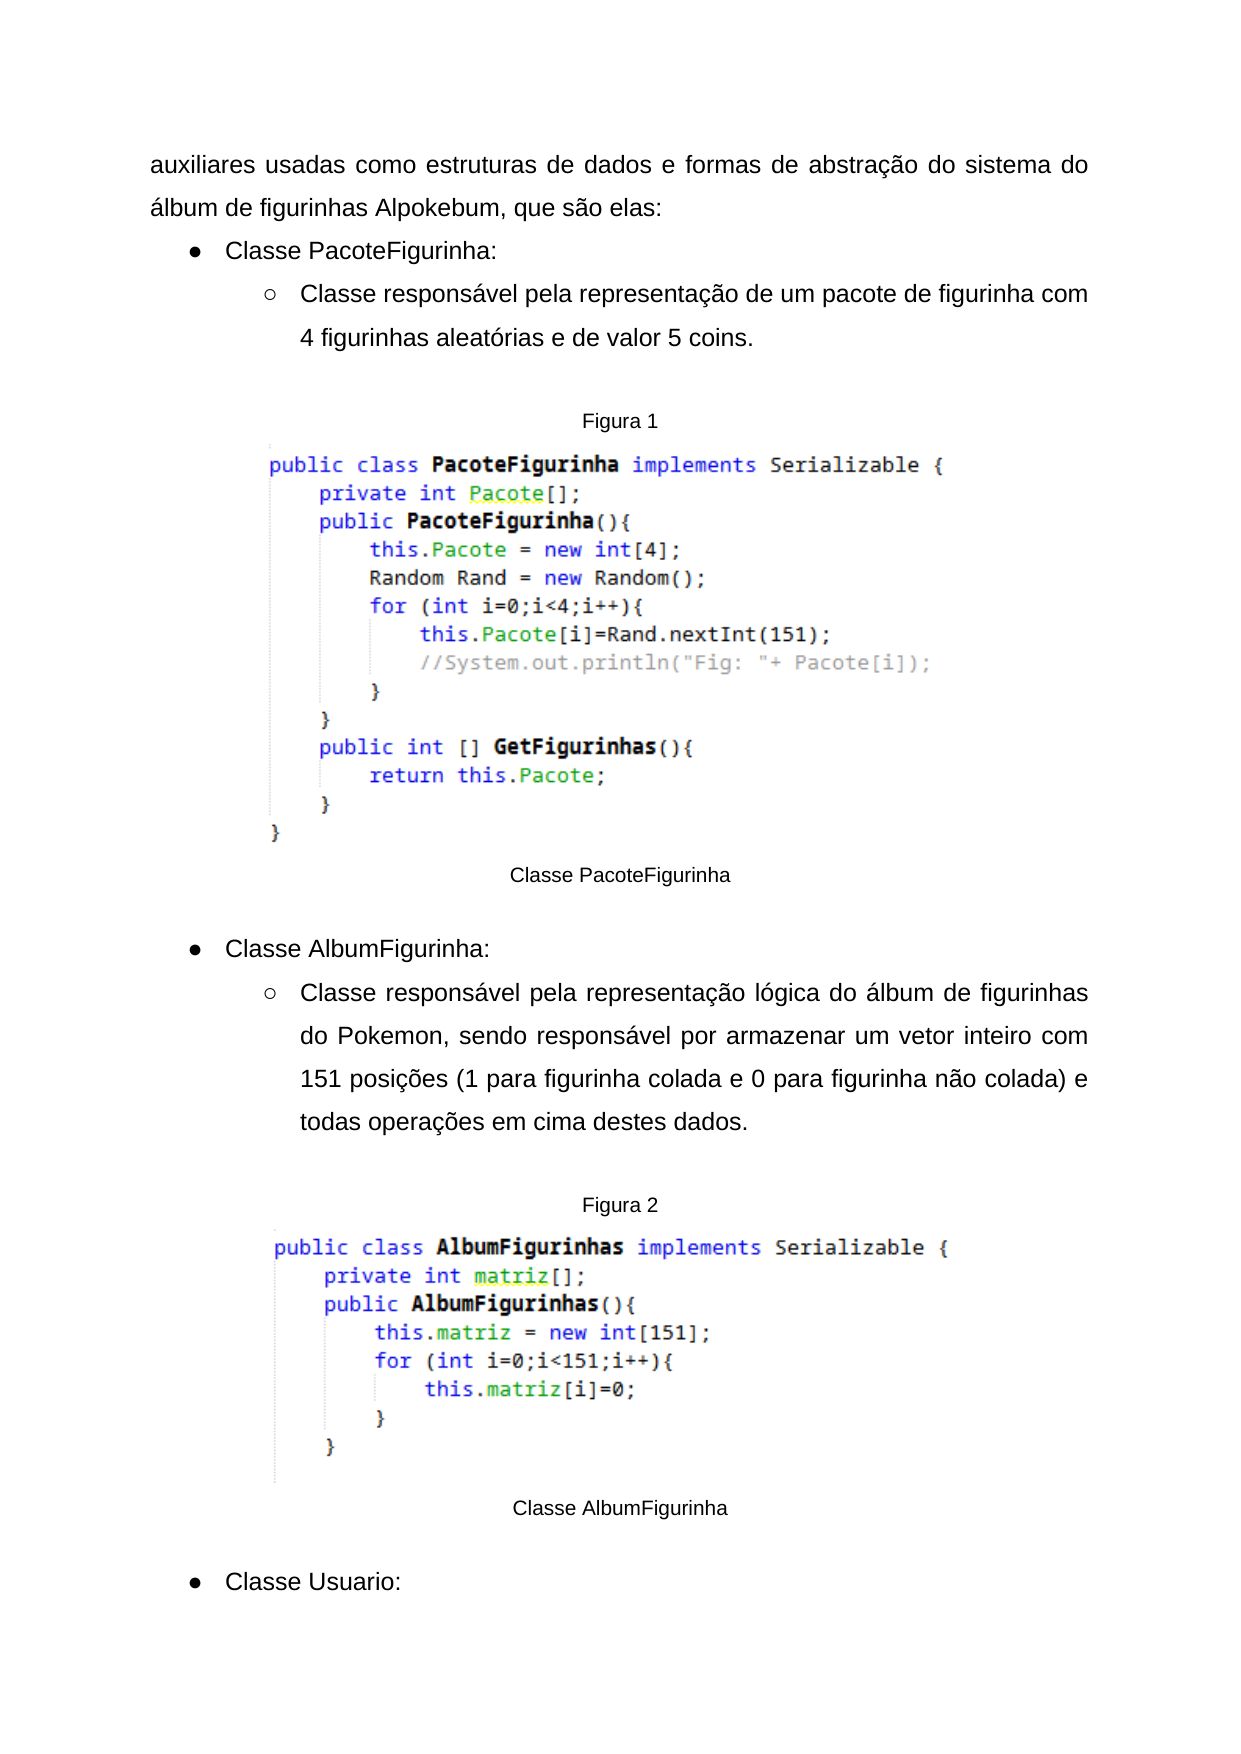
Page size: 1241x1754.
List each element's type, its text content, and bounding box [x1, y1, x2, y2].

picture [260, 444, 981, 850]
picture [268, 1229, 972, 1483]
list Classe Usuario: [187, 1567, 1090, 1596]
list Classe responsável pela representação de um pacote de figurinha com 4 figurinhas aleatórias e de valor 5 coins. [262, 279, 1090, 351]
text Classe AlbumFigurinha [150, 1495, 1090, 1519]
list Classe responsável pela representação lógica do álbum de figurinhas do Pokemon, sendo responsável por armazenar um vetor inteiro com 151 posições (1 para figurinha colada e 0 para figurinha não colada) e todas operações em cima destes dados. [262, 977, 1090, 1136]
list Classe PacoteFigurinha: [187, 236, 1090, 265]
list Classe AlbumFigurinha: [187, 934, 1090, 963]
text Figura 1 [150, 409, 1090, 433]
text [150, 150, 1090, 222]
text Figura 2 [150, 1193, 1090, 1217]
text Classe PacoteFigurinha [150, 862, 1090, 886]
